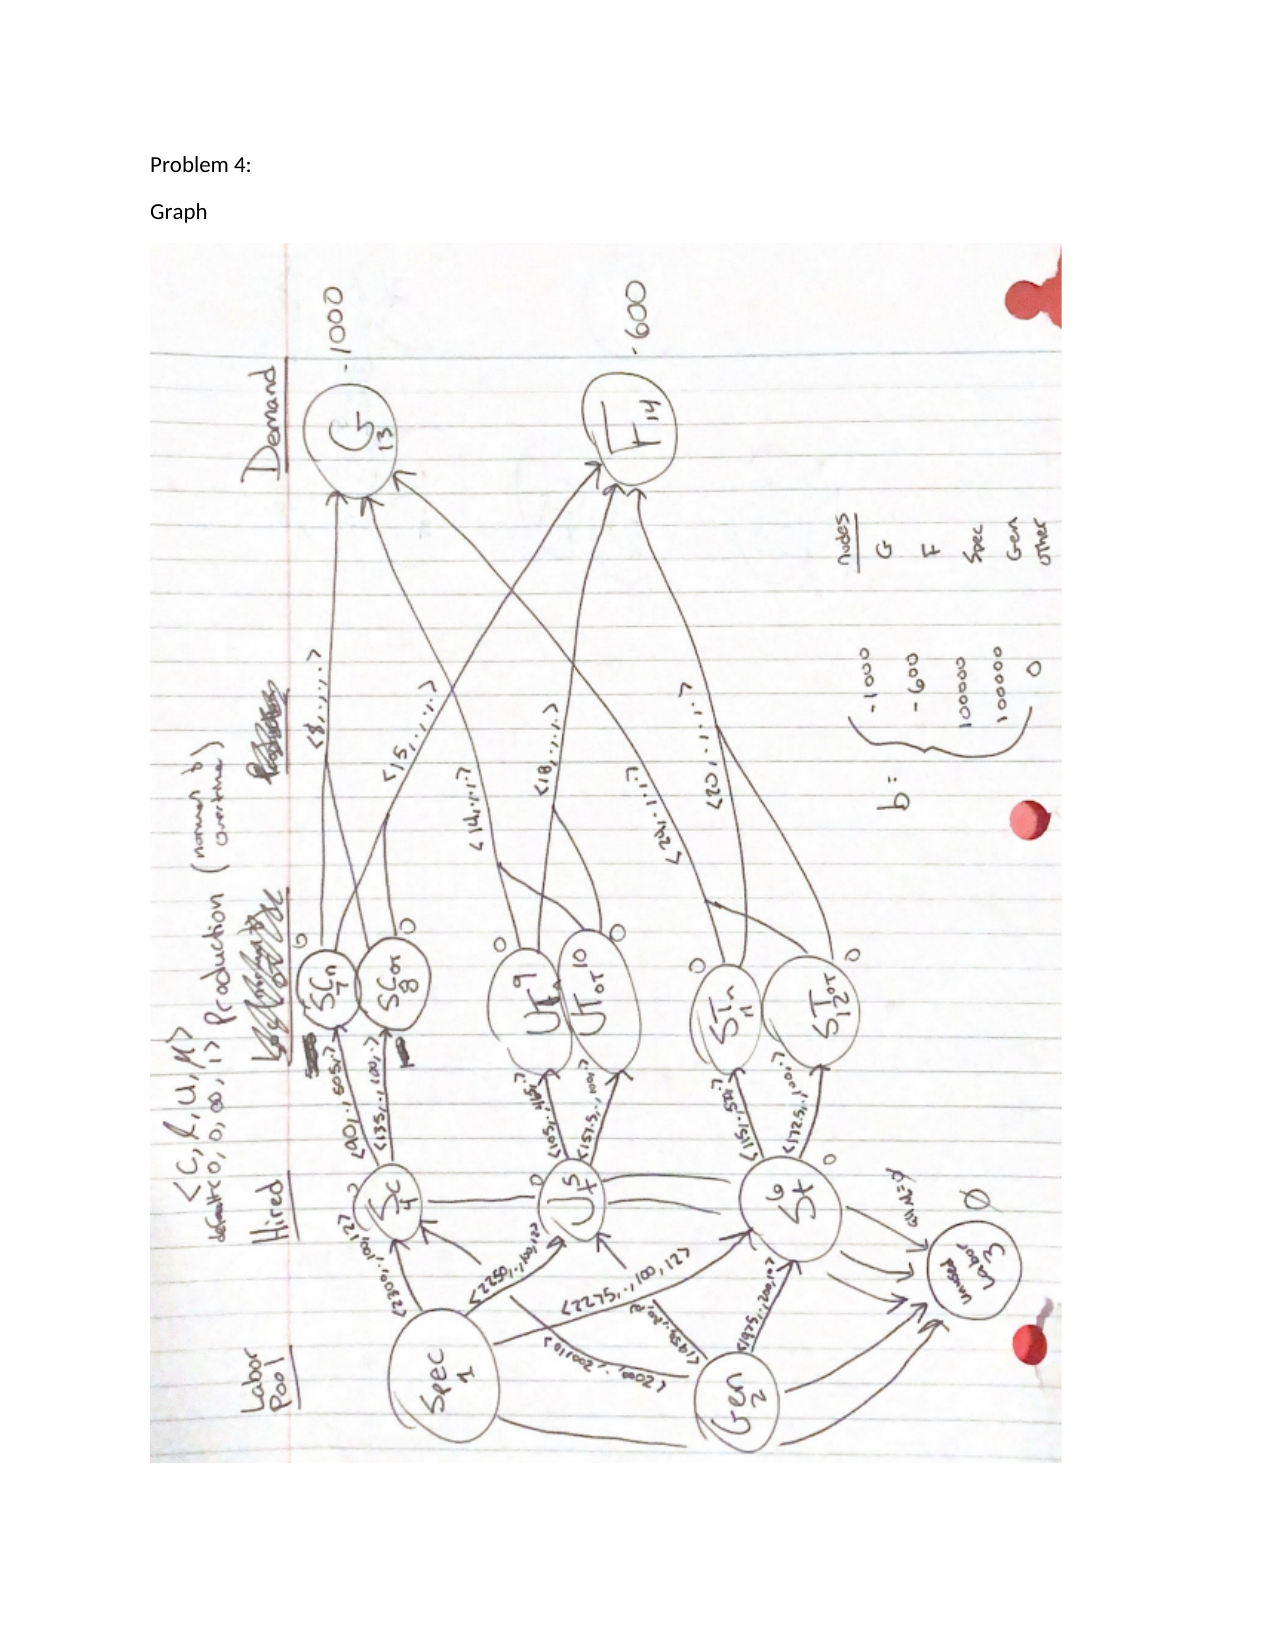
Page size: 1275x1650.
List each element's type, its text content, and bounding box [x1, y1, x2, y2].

picture [150, 243, 1062, 1463]
text Graph [150, 197, 1125, 225]
text Problem 4: [150, 150, 1125, 178]
